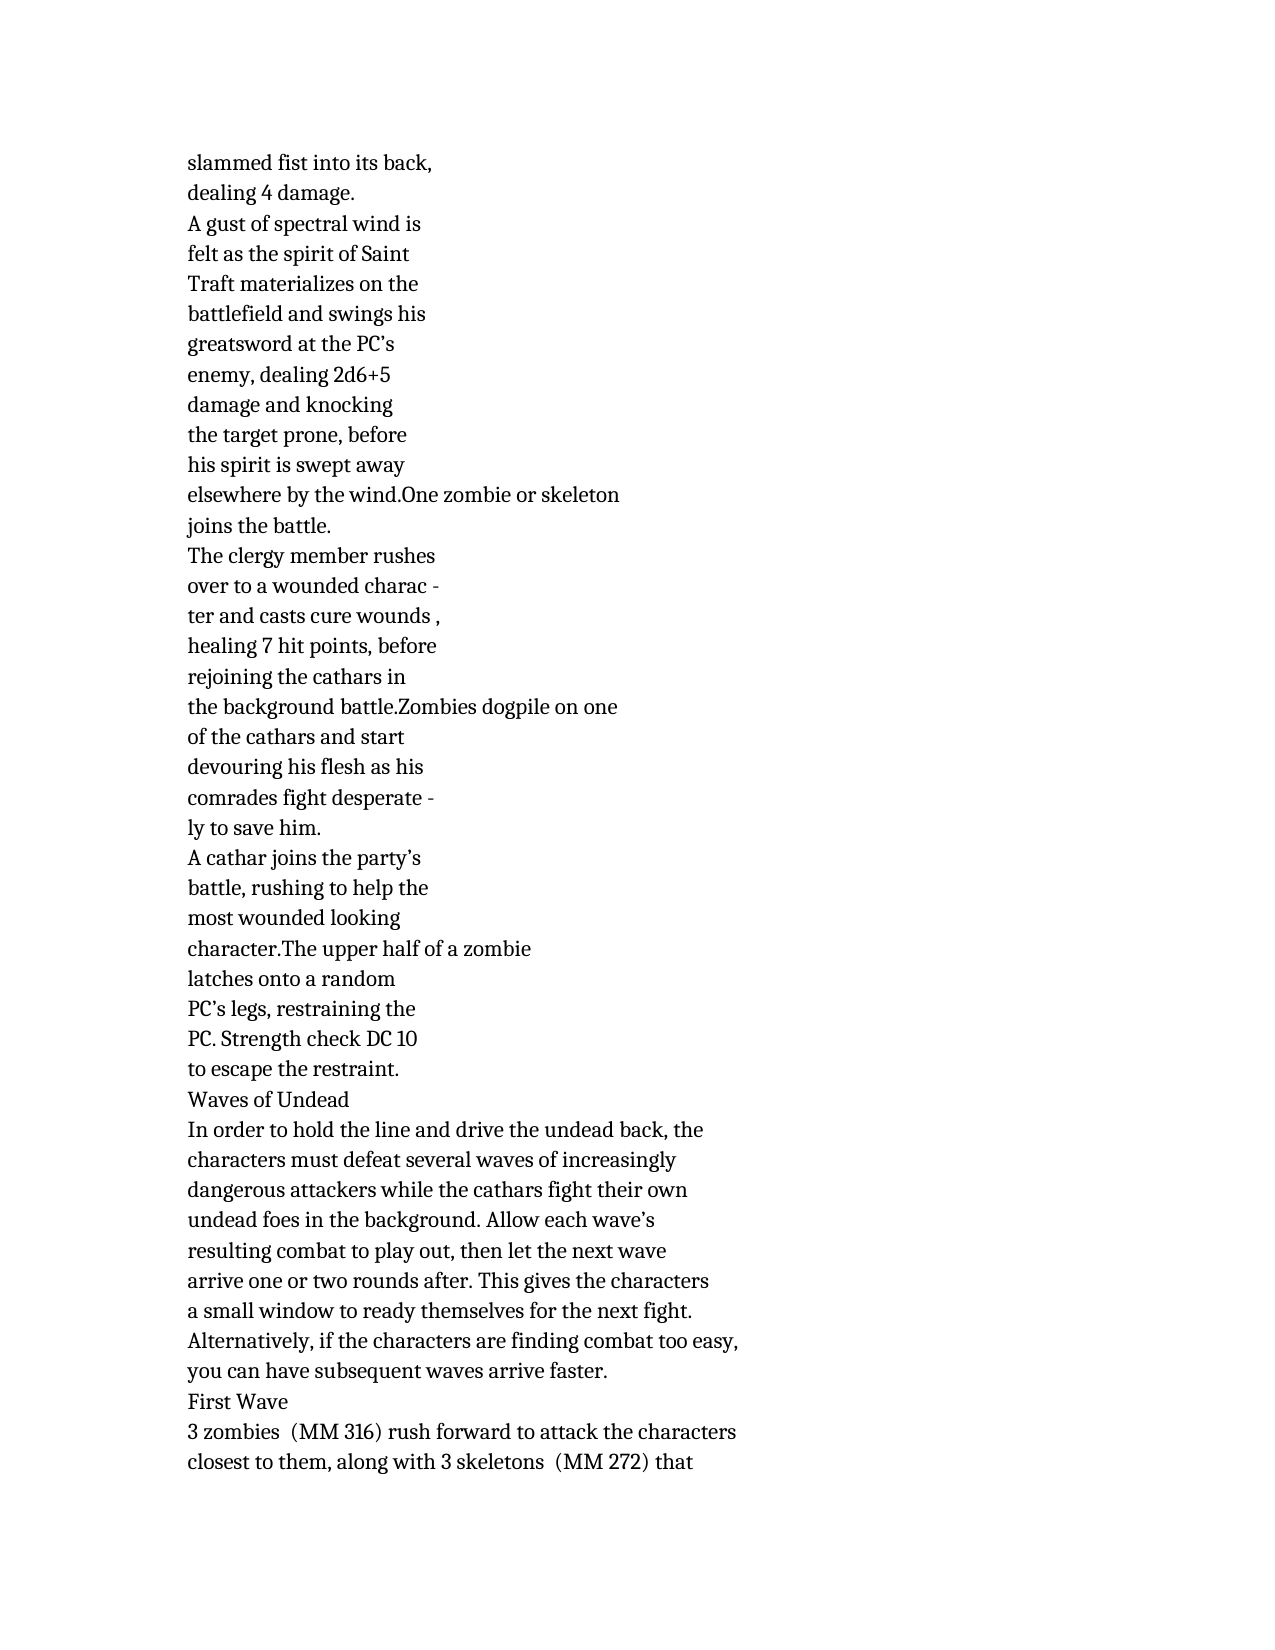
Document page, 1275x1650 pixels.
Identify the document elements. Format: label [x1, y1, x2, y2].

text [187, 150, 1087, 1475]
